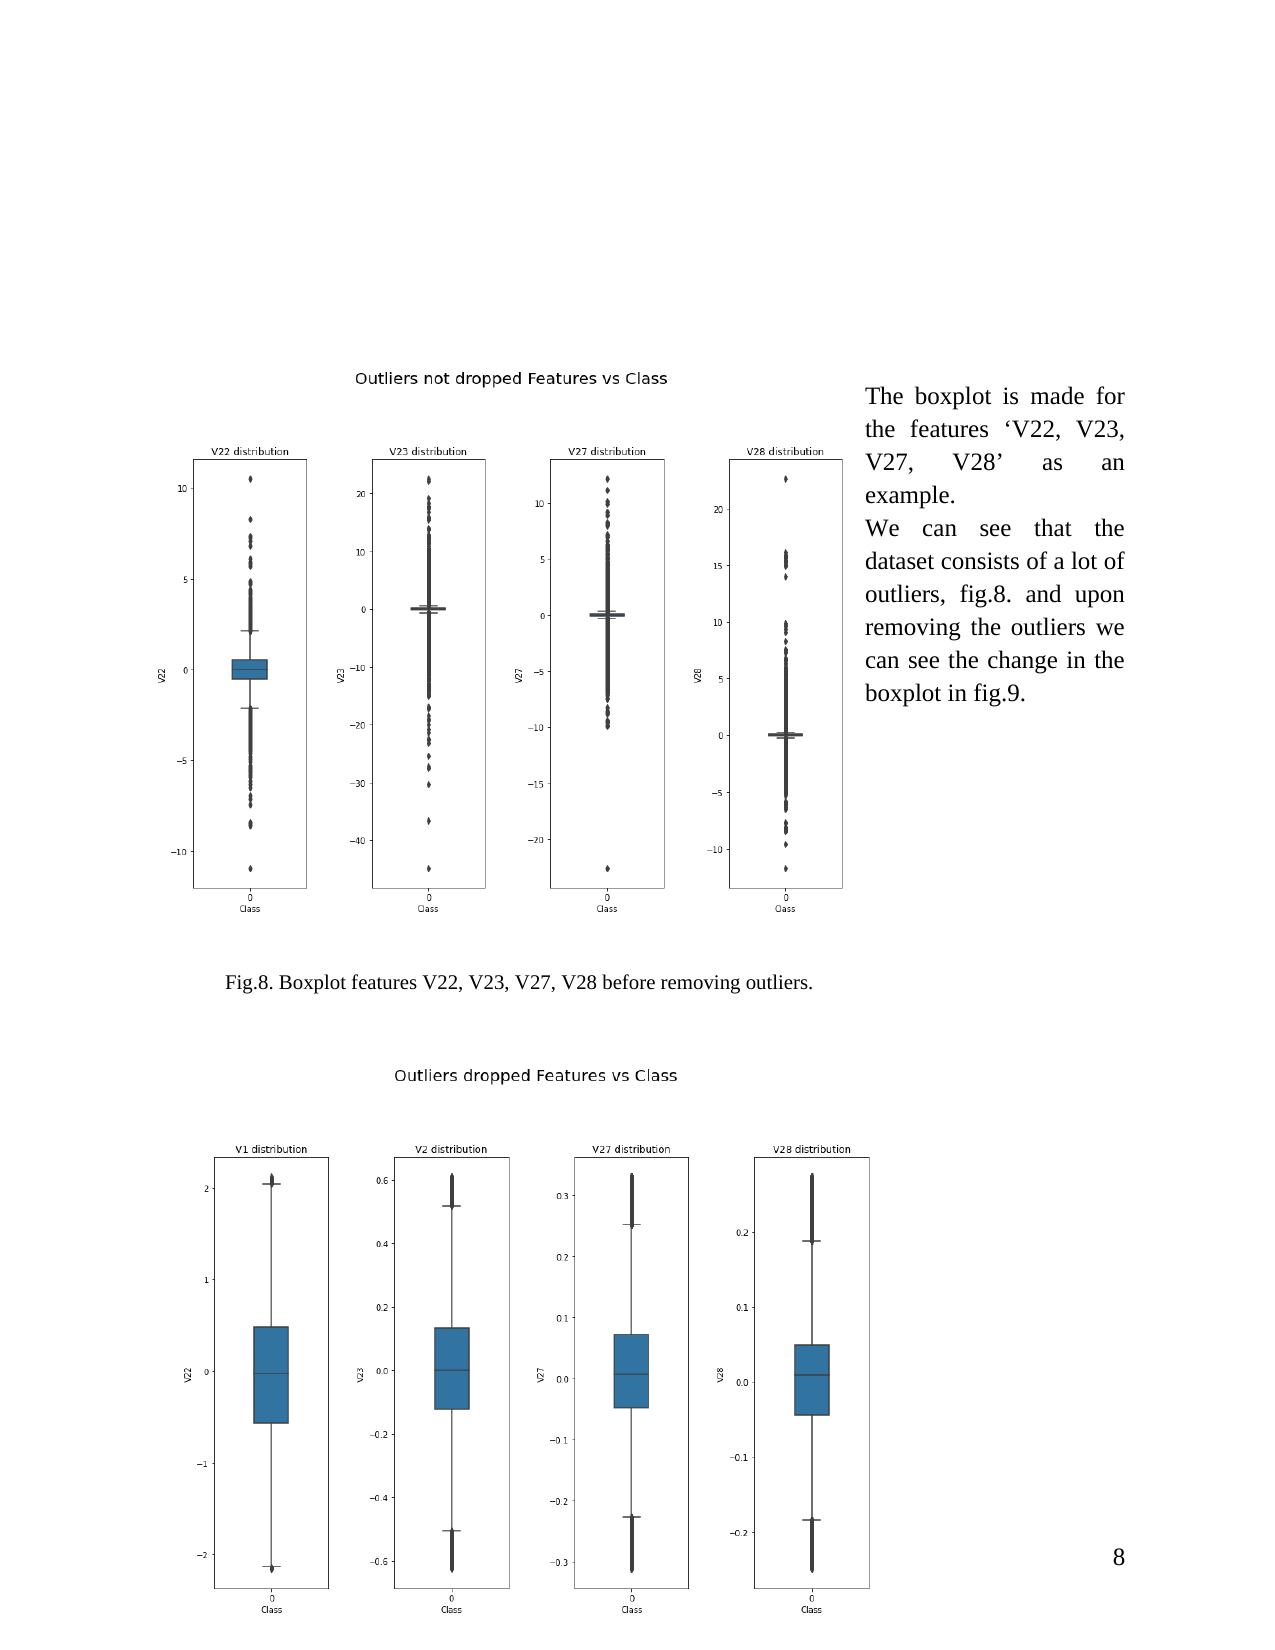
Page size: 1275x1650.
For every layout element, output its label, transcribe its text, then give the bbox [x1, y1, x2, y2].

picture [153, 366, 847, 918]
text The boxplot is made for the features ‘V22, V23, V27, V28’ as an example. [847, 381, 1125, 509]
picture [179, 1063, 873, 1619]
text We can see that the dataset consists of a lot of outliers, fig.8. and upon removing the outliers we can see the change in the boxplot in fig.9. [847, 513, 1125, 707]
text Fig.8. Boxplot features V22, V23, V27, V28 before removing outliers. [150, 970, 1125, 994]
